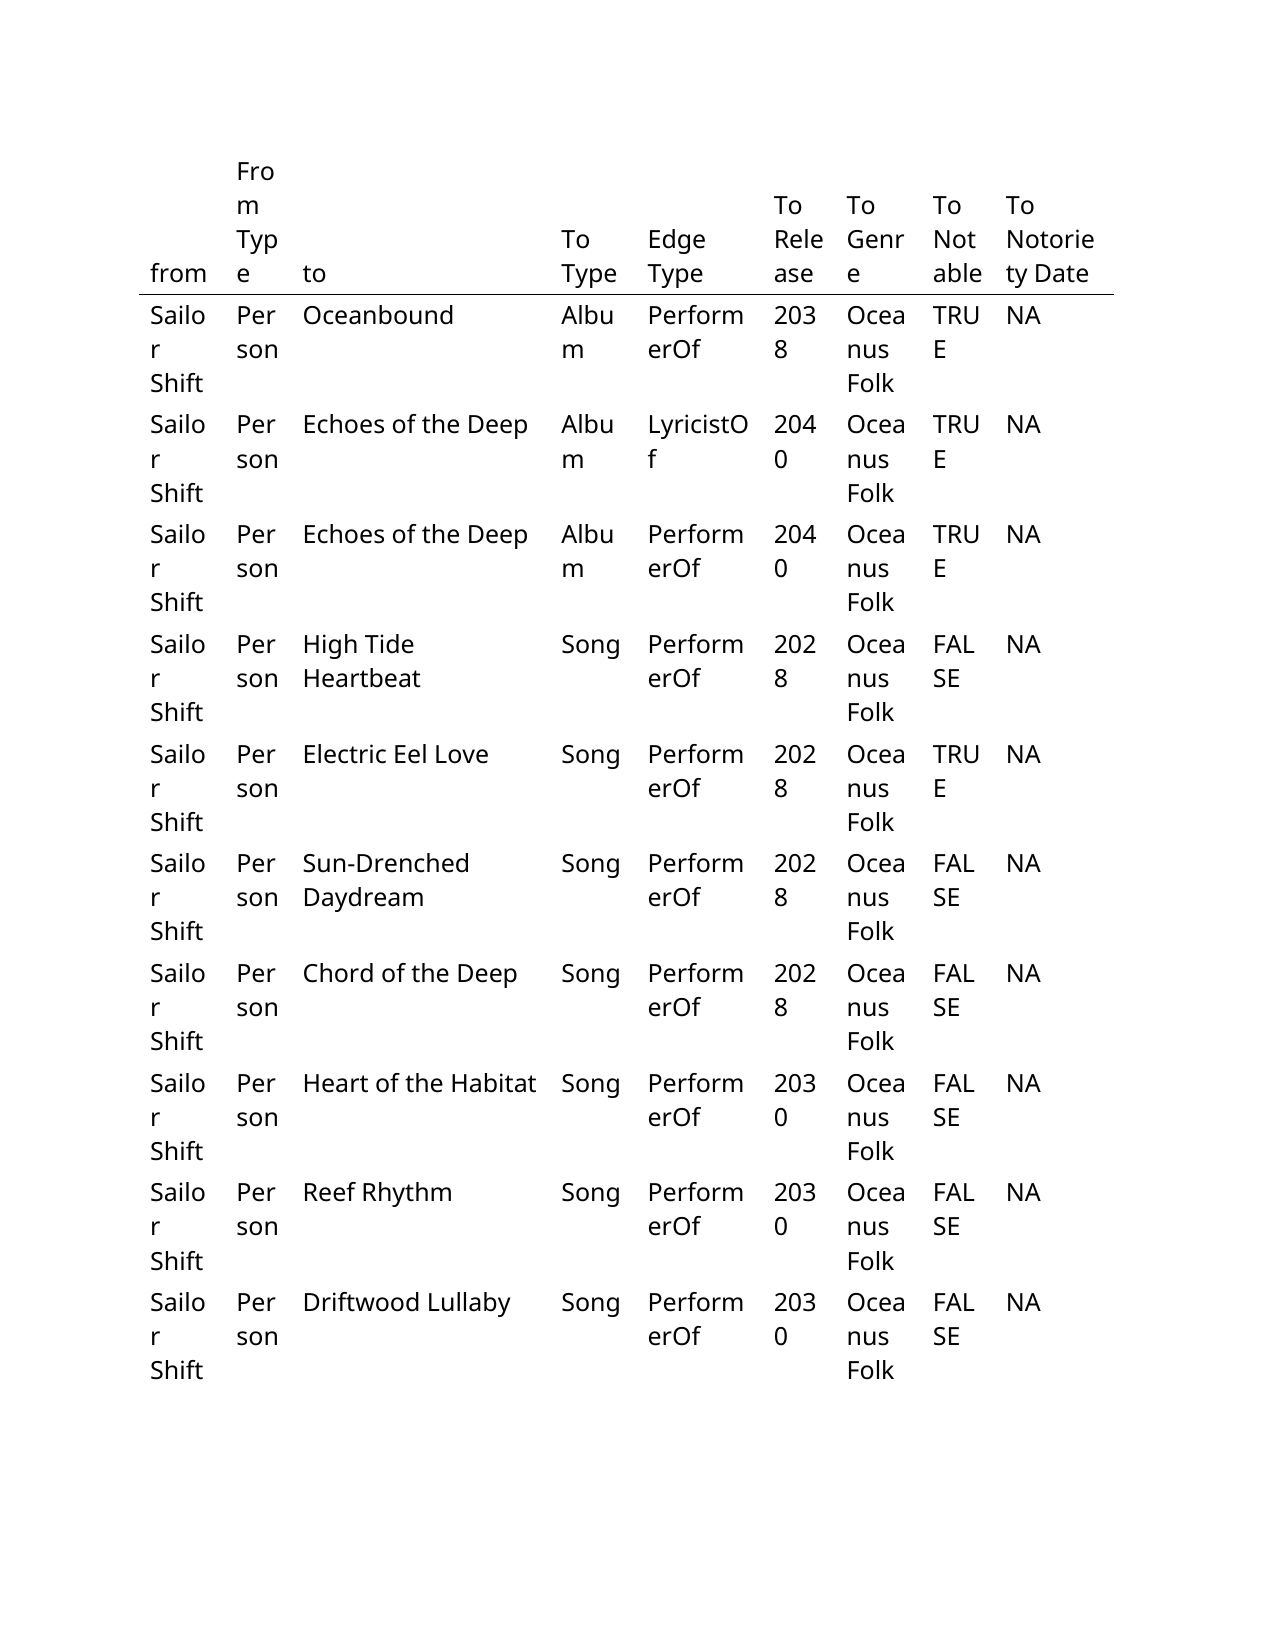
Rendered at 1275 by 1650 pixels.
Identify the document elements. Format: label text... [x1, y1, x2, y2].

table_cell Song [550, 733, 636, 842]
table_cell Album [550, 513, 636, 623]
table_cell Sun-Drenched Daydream [291, 842, 550, 952]
table_cell High Tide Heartbeat [291, 623, 550, 732]
table_cell Oceanus Folk [835, 952, 921, 1062]
table_cell Sailor Shift [139, 1062, 225, 1171]
table_cell Sailor Shift [139, 623, 225, 732]
table_cell Oceanus Folk [835, 513, 921, 623]
table_header From Type [225, 150, 291, 294]
table_cell Song [550, 842, 636, 952]
table_cell 2038 [762, 295, 835, 403]
table_cell PerformerOf [636, 1062, 762, 1171]
table_cell 2028 [762, 952, 835, 1062]
table_cell Chord of the Deep [291, 952, 550, 1062]
table_cell TRUE [921, 295, 994, 403]
table_cell Oceanus Folk [835, 1281, 921, 1391]
table_cell Person [225, 842, 291, 952]
table_cell Oceanus Folk [835, 295, 921, 403]
table_cell Oceanus Folk [835, 404, 921, 513]
table_header to [291, 150, 550, 294]
table_cell Person [225, 404, 291, 513]
table_cell Sailor Shift [139, 404, 225, 513]
table_cell Album [550, 404, 636, 513]
table_cell Oceanus Folk [835, 1062, 921, 1171]
table_cell 2040 [762, 513, 835, 623]
table_cell 2030 [762, 1281, 835, 1391]
table_cell NA [994, 952, 1114, 1062]
table_cell TRUE [921, 733, 994, 842]
table_cell Reef Rhythm [291, 1171, 550, 1281]
table_cell Person [225, 733, 291, 842]
table_cell Person [225, 952, 291, 1062]
table_cell Echoes of the Deep [291, 513, 550, 623]
table_header To Notable [921, 150, 994, 294]
table_cell NA [994, 1281, 1114, 1391]
table_cell PerformerOf [636, 952, 762, 1062]
table_cell NA [994, 513, 1114, 623]
table_cell Song [550, 952, 636, 1062]
table_header To Release [762, 150, 835, 294]
table_cell TRUE [921, 513, 994, 623]
table_cell Electric Eel Love [291, 733, 550, 842]
table_cell Sailor Shift [139, 733, 225, 842]
table_cell Song [550, 1062, 636, 1171]
table_cell FALSE [921, 842, 994, 952]
table_header To Type [550, 150, 636, 294]
table_cell FALSE [921, 1281, 994, 1391]
table_cell Echoes of the Deep [291, 404, 550, 513]
table_cell PerformerOf [636, 295, 762, 403]
table_cell PerformerOf [636, 1281, 762, 1391]
table_cell Sailor Shift [139, 842, 225, 952]
table_cell FALSE [921, 1171, 994, 1281]
table_cell Person [225, 623, 291, 732]
table_cell 2028 [762, 842, 835, 952]
table_cell NA [994, 842, 1114, 952]
table_cell Sailor Shift [139, 1281, 225, 1391]
table_cell Sailor Shift [139, 1171, 225, 1281]
table_cell PerformerOf [636, 733, 762, 842]
table_cell Song [550, 623, 636, 732]
table_cell 2028 [762, 623, 835, 732]
table_cell NA [994, 295, 1114, 403]
table_cell Sailor Shift [139, 513, 225, 623]
table_cell NA [994, 404, 1114, 513]
table_cell Oceanbound [291, 295, 550, 403]
table_cell Song [550, 1281, 636, 1391]
table_cell FALSE [921, 952, 994, 1062]
table_cell Oceanus Folk [835, 733, 921, 842]
table_cell TRUE [921, 404, 994, 513]
table_cell Oceanus Folk [835, 842, 921, 952]
table_cell Song [550, 1171, 636, 1281]
table_cell NA [994, 1171, 1114, 1281]
table_header To Genre [835, 150, 921, 294]
table_cell Album [550, 295, 636, 403]
table_cell LyricistOf [636, 404, 762, 513]
table_cell Oceanus Folk [835, 1171, 921, 1281]
table_cell NA [994, 623, 1114, 732]
table_cell Person [225, 295, 291, 403]
table_cell Person [225, 1171, 291, 1281]
table_cell PerformerOf [636, 842, 762, 952]
table_cell Sailor Shift [139, 952, 225, 1062]
table_cell FALSE [921, 1062, 994, 1171]
table_cell Person [225, 1281, 291, 1391]
table_header To Notoriety Date [994, 150, 1114, 294]
table_cell 2028 [762, 733, 835, 842]
table_cell PerformerOf [636, 513, 762, 623]
table_cell Sailor Shift [139, 295, 225, 403]
table_cell NA [994, 1062, 1114, 1171]
table_cell Person [225, 1062, 291, 1171]
table_cell 2030 [762, 1171, 835, 1281]
table_cell PerformerOf [636, 623, 762, 732]
table_cell Oceanus Folk [835, 623, 921, 732]
table_cell 2030 [762, 1062, 835, 1171]
table_cell Heart of the Habitat [291, 1062, 550, 1171]
table_header Edge Type [636, 150, 762, 294]
table_cell PerformerOf [636, 1171, 762, 1281]
table_cell Driftwood Lullaby [291, 1281, 550, 1391]
table_cell NA [994, 733, 1114, 842]
table_header from [139, 150, 225, 294]
table_cell FALSE [921, 623, 994, 732]
table_cell 2040 [762, 404, 835, 513]
table_cell Person [225, 513, 291, 623]
